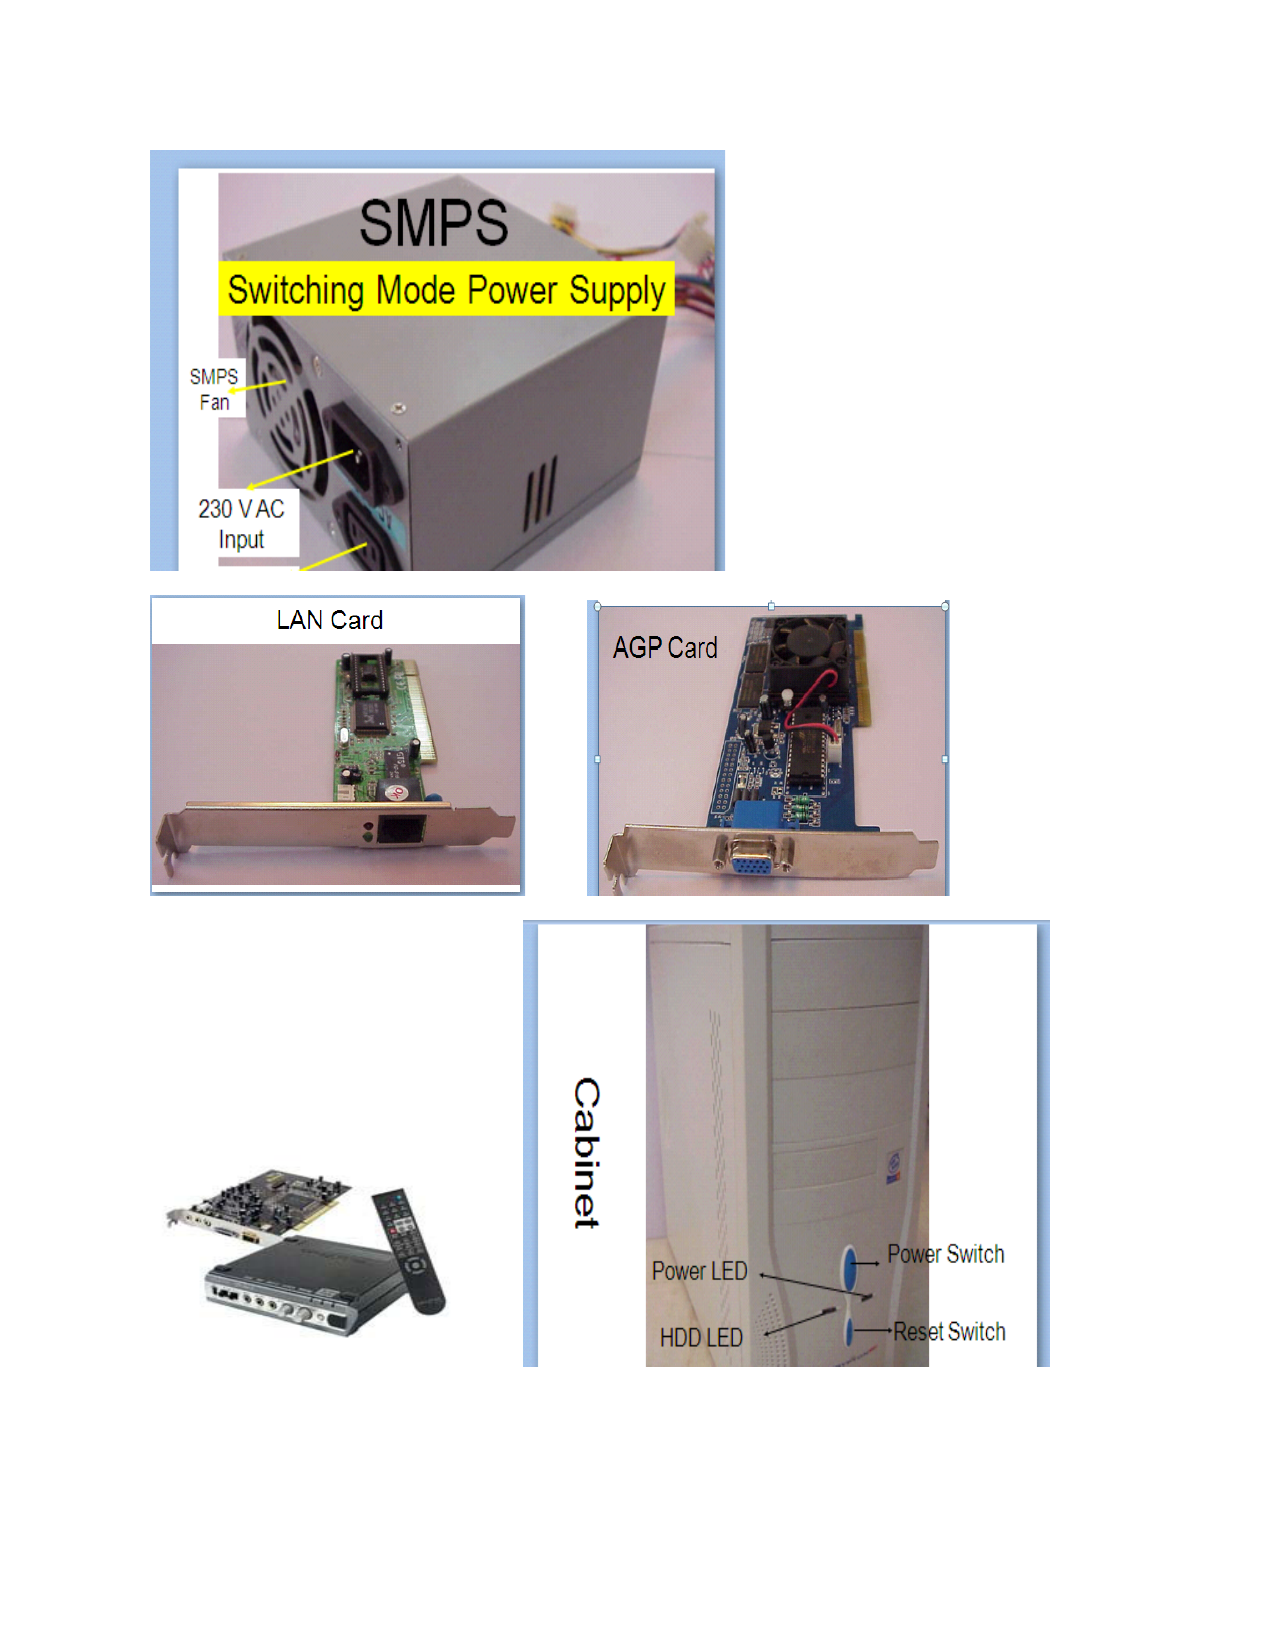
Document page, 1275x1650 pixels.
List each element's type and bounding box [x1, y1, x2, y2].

picture [587, 600, 950, 896]
picture [523, 920, 1050, 1367]
picture [150, 595, 525, 896]
picture [150, 150, 725, 571]
